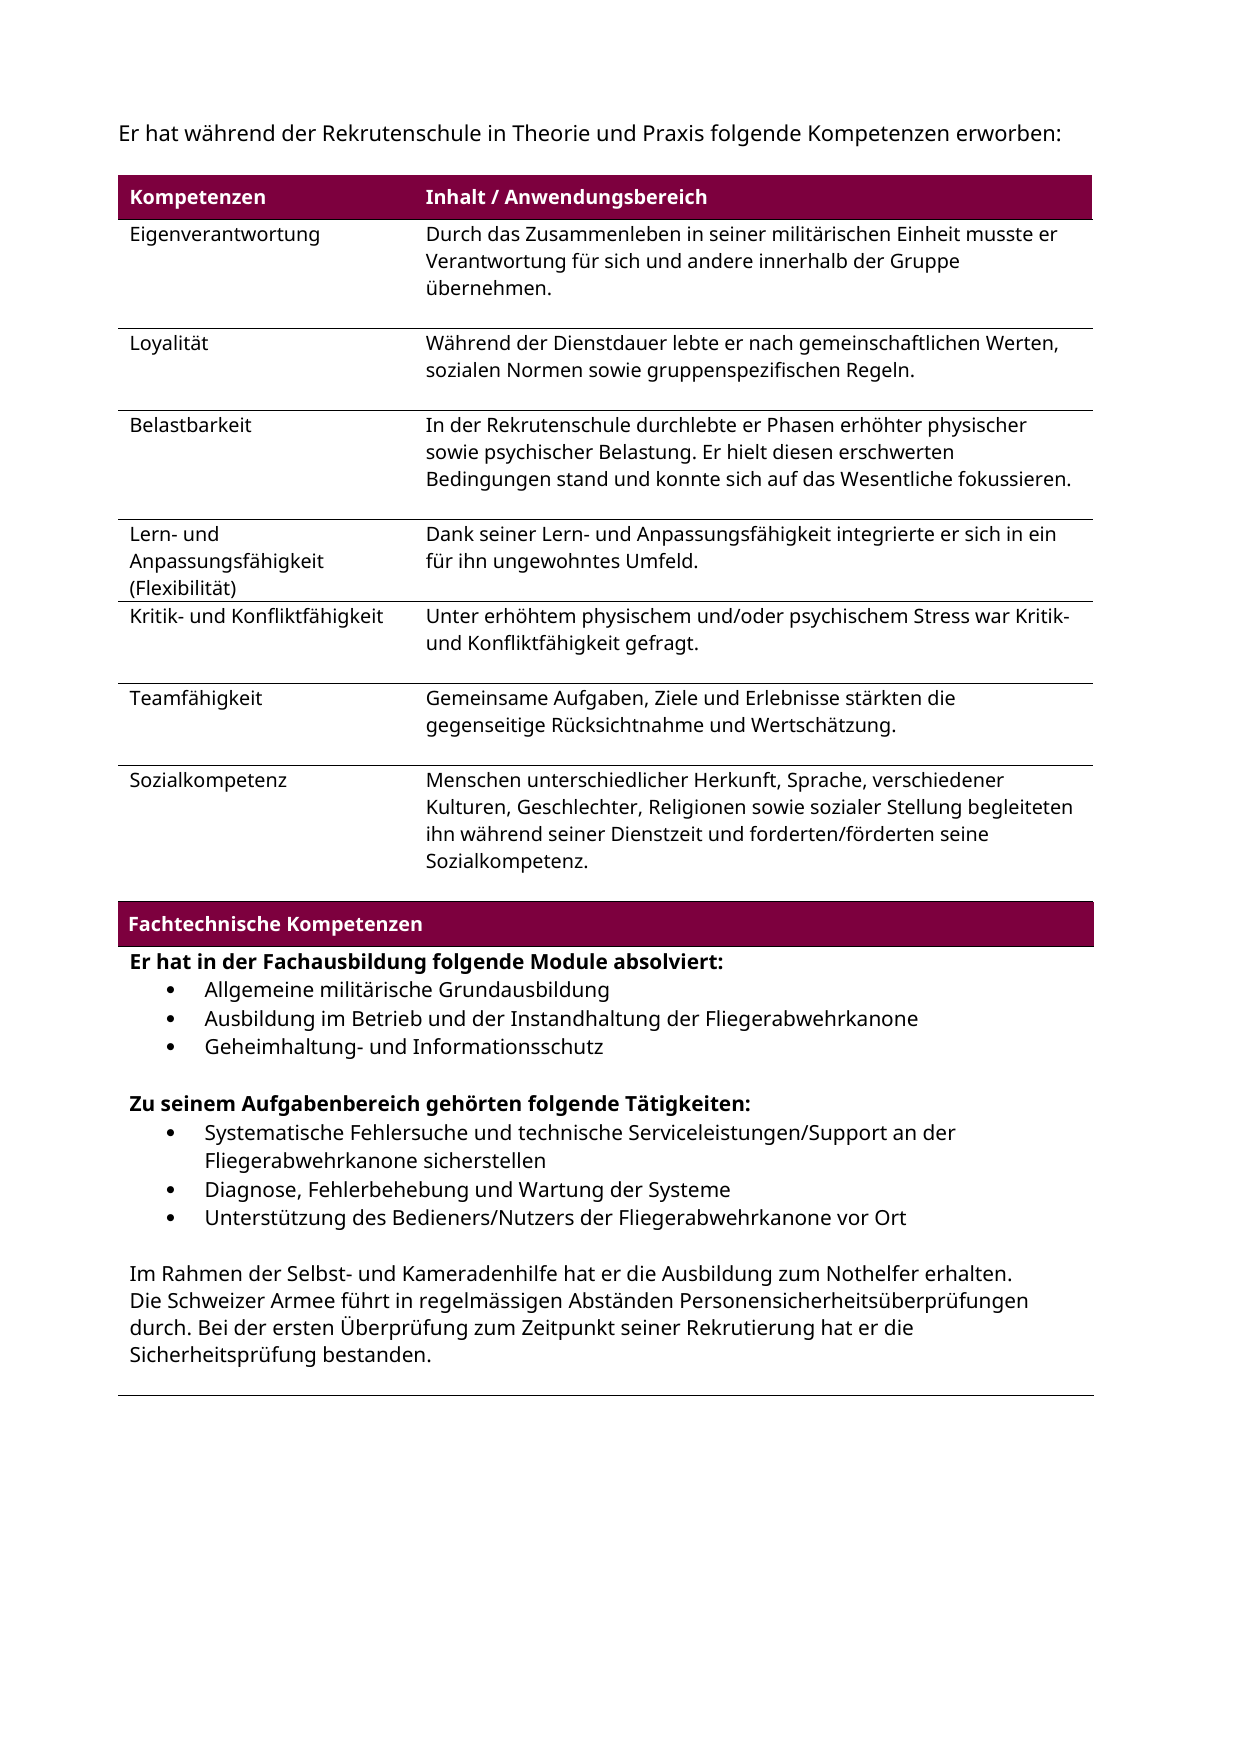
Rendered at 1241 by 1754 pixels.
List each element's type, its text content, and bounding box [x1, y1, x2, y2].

table_header Inhalt / Anwendungsbereich [414, 175, 1092, 219]
table_cell Er hat in der Fachausbildung folgende Module absolviert: Allgemeine militärische Grundausbildung Ausbildung im Betrieb und der Instandhaltung der Fliegerabwehrkanone Geheimhaltung- und Informationsschutz Zu seinem Aufgabenbereich gehörten folgende Tätigkeiten: Systematische Fehlersuche und technische Serviceleistungen/Support an der Fliegerabwehrkanone sicherstellen Diagnose, Fehlerbehebung und Wartung der Systeme Unterstützung des Bedieners/Nutzers der Fliegerabwehrkanone vor Ort Im Rahmen der Selbst- und Kameradenhilfe hat er die Ausbildung zum Nothelfer erhalten. Die Schweizer Armee führt in regelmässigen Abständen Personensicherheitsüberprüfungen durch. Bei der ersten Überprüfung zum Zeitpunkt seiner Rekrutierung hat er die Sicherheitsprüfung bestanden. [118, 947, 1094, 1395]
table_cell In der Rekrutenschule durchlebte er Phasen erhöhter physischer sowie psychischer Belastung. Er hielt diesen erschwerten Bedingungen stand und konnte sich auf das Wesentliche fokussieren. [414, 411, 1092, 519]
table_cell Menschen unterschiedlicher Herkunft, Sprache, verschiedener Kulturen, Geschlechter, Religionen sowie sozialer Stellung begleiteten ihn während seiner Dienstzeit und forderten/förderten seine Sozialkompetenz. [414, 766, 1092, 901]
table_header Kompetenzen [118, 175, 414, 219]
table_cell Unter erhöhtem physischem und/oder psychischem Stress war Kritik- und Konfliktfähigkeit gefragt. [414, 602, 1092, 683]
table_header Fachtechnische Kompetenzen [118, 902, 1094, 946]
table_cell Durch das Zusammenleben in seiner militärischen Einheit musste er Verantwortung für sich und andere innerhalb der Gruppe übernehmen. [414, 220, 1092, 328]
table_cell Eigenverantwortung [118, 220, 414, 328]
text Er hat während der Rekrutenschule in Theorie und Praxis folgende Kompetenzen erworben: [118, 118, 1122, 148]
table_cell Gemeinsame Aufgaben, Ziele und Erlebnisse stärkten die gegenseitige Rücksichtnahme und Wertschätzung. [414, 684, 1092, 765]
table_cell Lern- und Anpassungsfähigkeit (Flexibilität) [118, 520, 414, 601]
table_cell Teamfähigkeit [118, 684, 414, 765]
table_cell Loyalität [118, 329, 414, 410]
table_cell Kritik- und Konfliktfähigkeit [118, 602, 414, 683]
table_cell Dank seiner Lern- und Anpassungsfähigkeit integrierte er sich in ein für ihn ungewohntes Umfeld. [414, 520, 1092, 601]
table_cell Während der Dienstdauer lebte er nach gemeinschaftlichen Werten, sozialen Normen sowie gruppenspezifischen Regeln. [414, 329, 1092, 410]
table_cell Belastbarkeit [118, 411, 414, 519]
table_cell Sozialkompetenz [118, 766, 414, 901]
